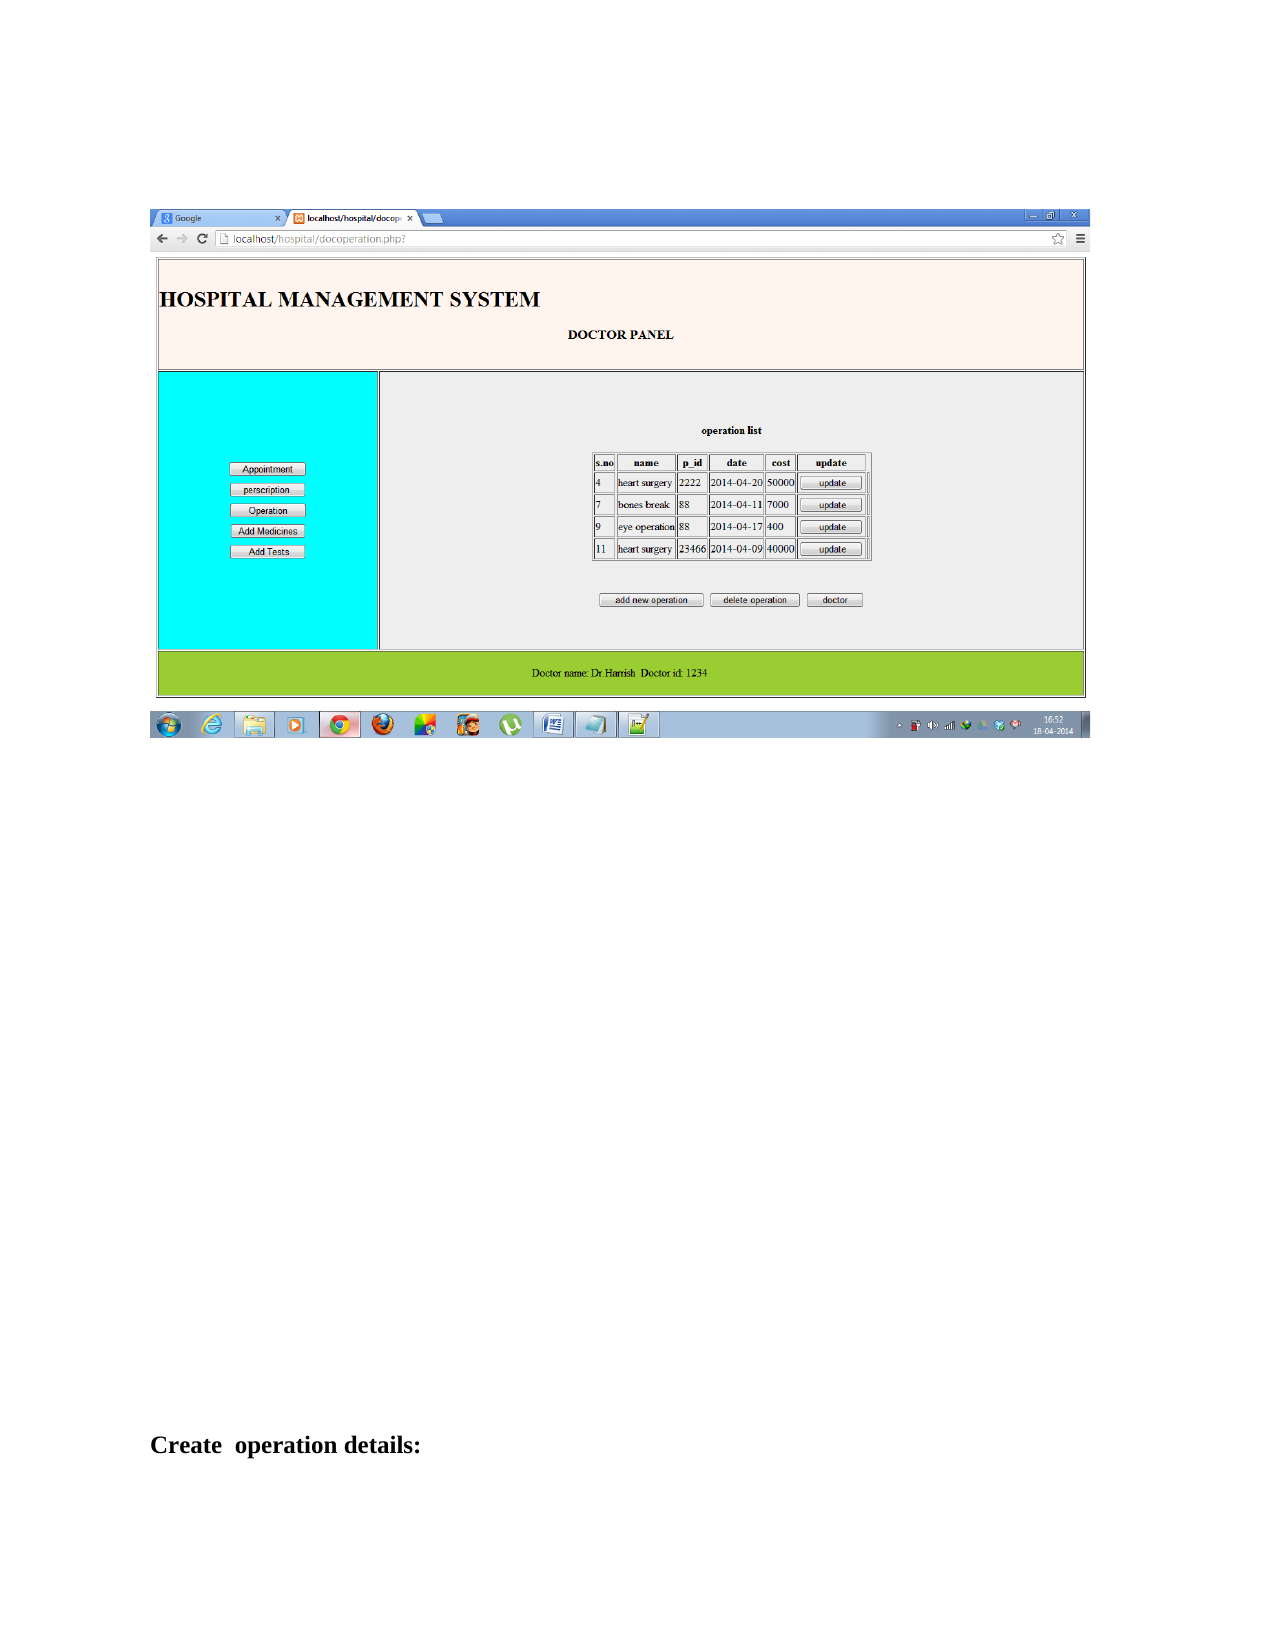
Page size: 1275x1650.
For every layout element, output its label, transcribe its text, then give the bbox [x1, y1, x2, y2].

text Create operation details: [150, 1430, 1125, 1458]
picture [150, 209, 1091, 738]
